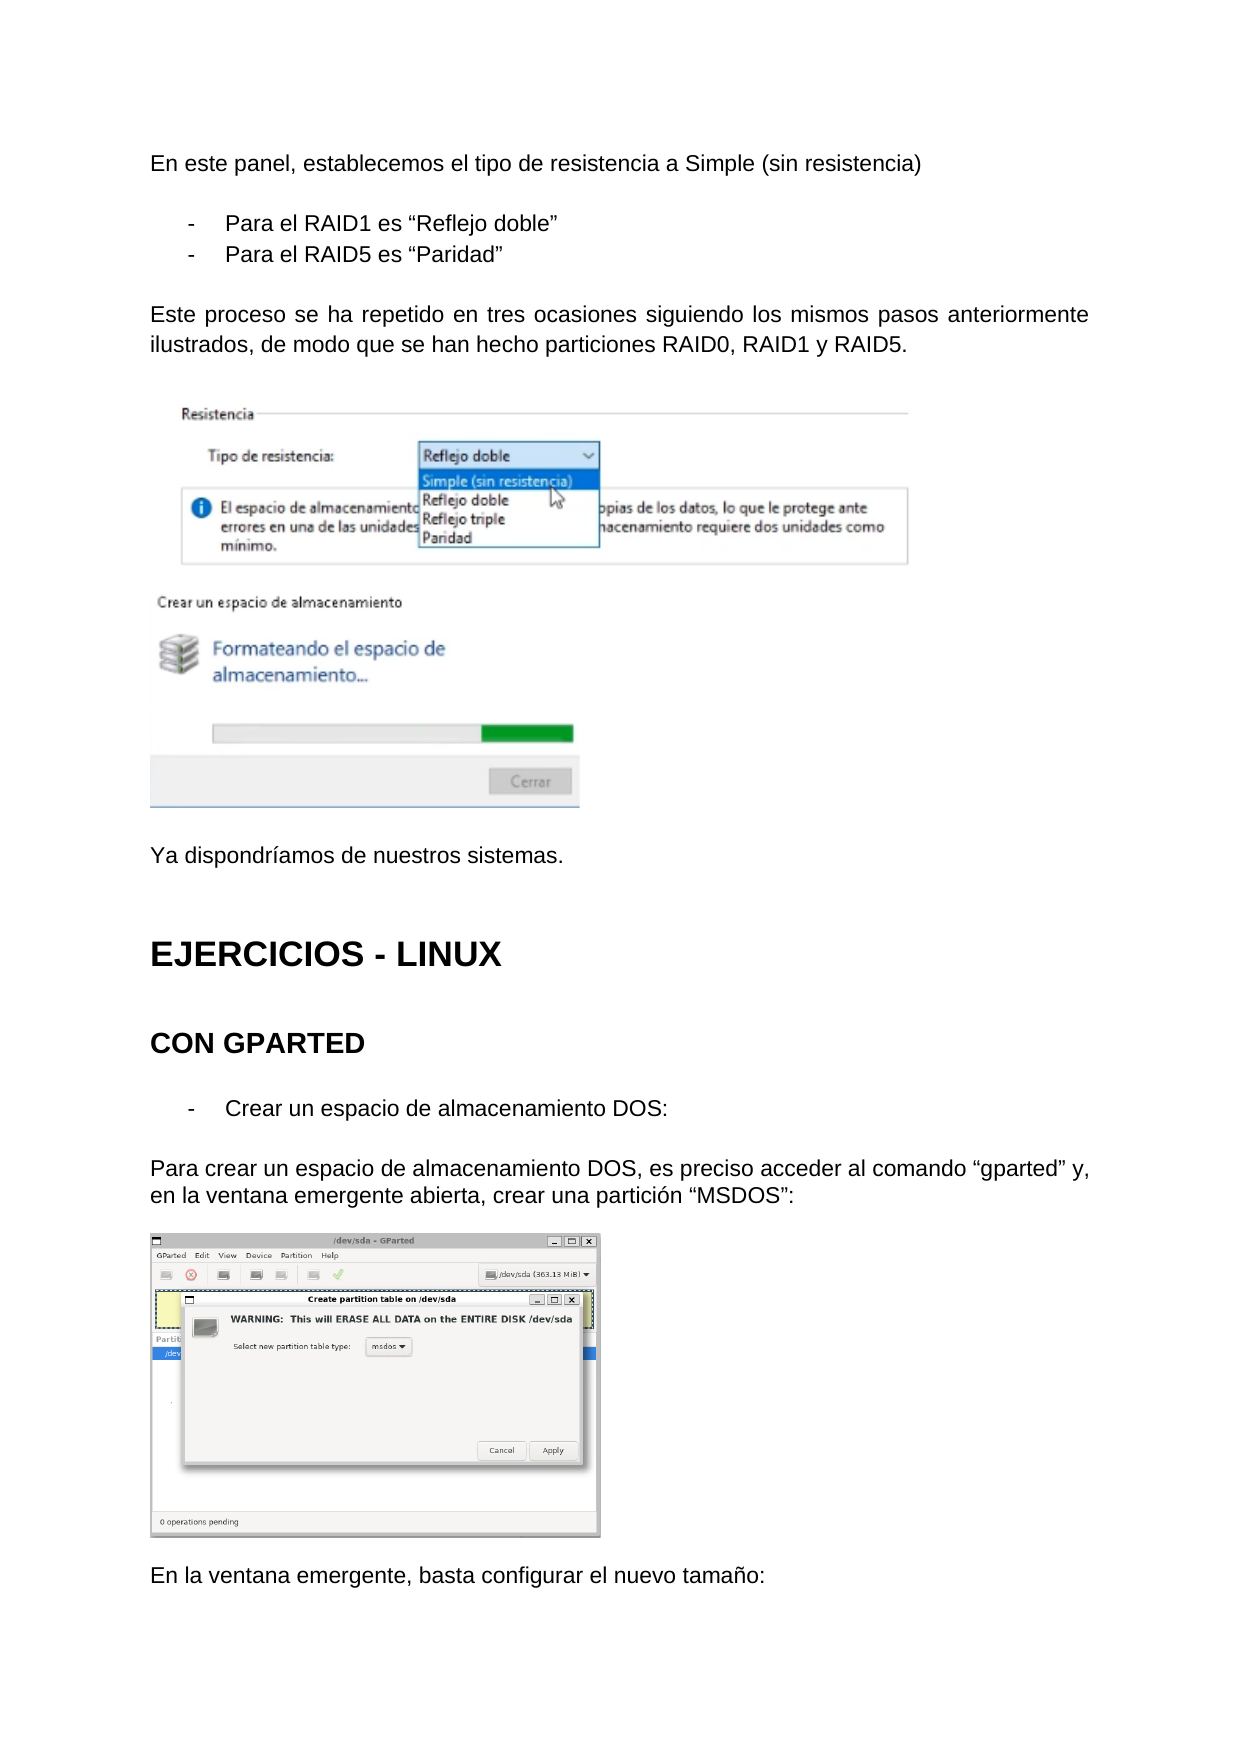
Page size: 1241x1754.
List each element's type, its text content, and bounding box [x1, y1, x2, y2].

text CON GPARTED [150, 1026, 1090, 1060]
text En la ventana emergente, basta configurar el nuevo tamaño: [150, 1562, 1090, 1589]
text EJERCICIOS - LINUX [150, 933, 1090, 973]
list Crear un espacio de almacenamiento DOS: [187, 1095, 1090, 1121]
text Este proceso se ha repetido en tres ocasiones siguiendo los mismos pasos anteriormente ilustrados, de modo que se han hecho particiones RAID0, RAID1 y RAID5. [150, 301, 1090, 358]
list Para el RAID1 es “Reflejo doble” [187, 210, 1090, 237]
text Para crear un espacio de almacenamiento DOS, es preciso acceder al comando “gparted” y, en la ventana emergente abierta, crear una partición “MSDOS”: [150, 1155, 1090, 1208]
text Ya dispondríamos de nuestros sistemas. [150, 842, 1090, 868]
picture [150, 1233, 601, 1538]
text En este panel, establecemos el tipo de resistencia a Simple (sin resistencia) [150, 150, 1090, 176]
list Para el RAID5 es “Paridad” [187, 241, 1090, 267]
picture [150, 391, 939, 586]
picture [150, 589, 580, 808]
